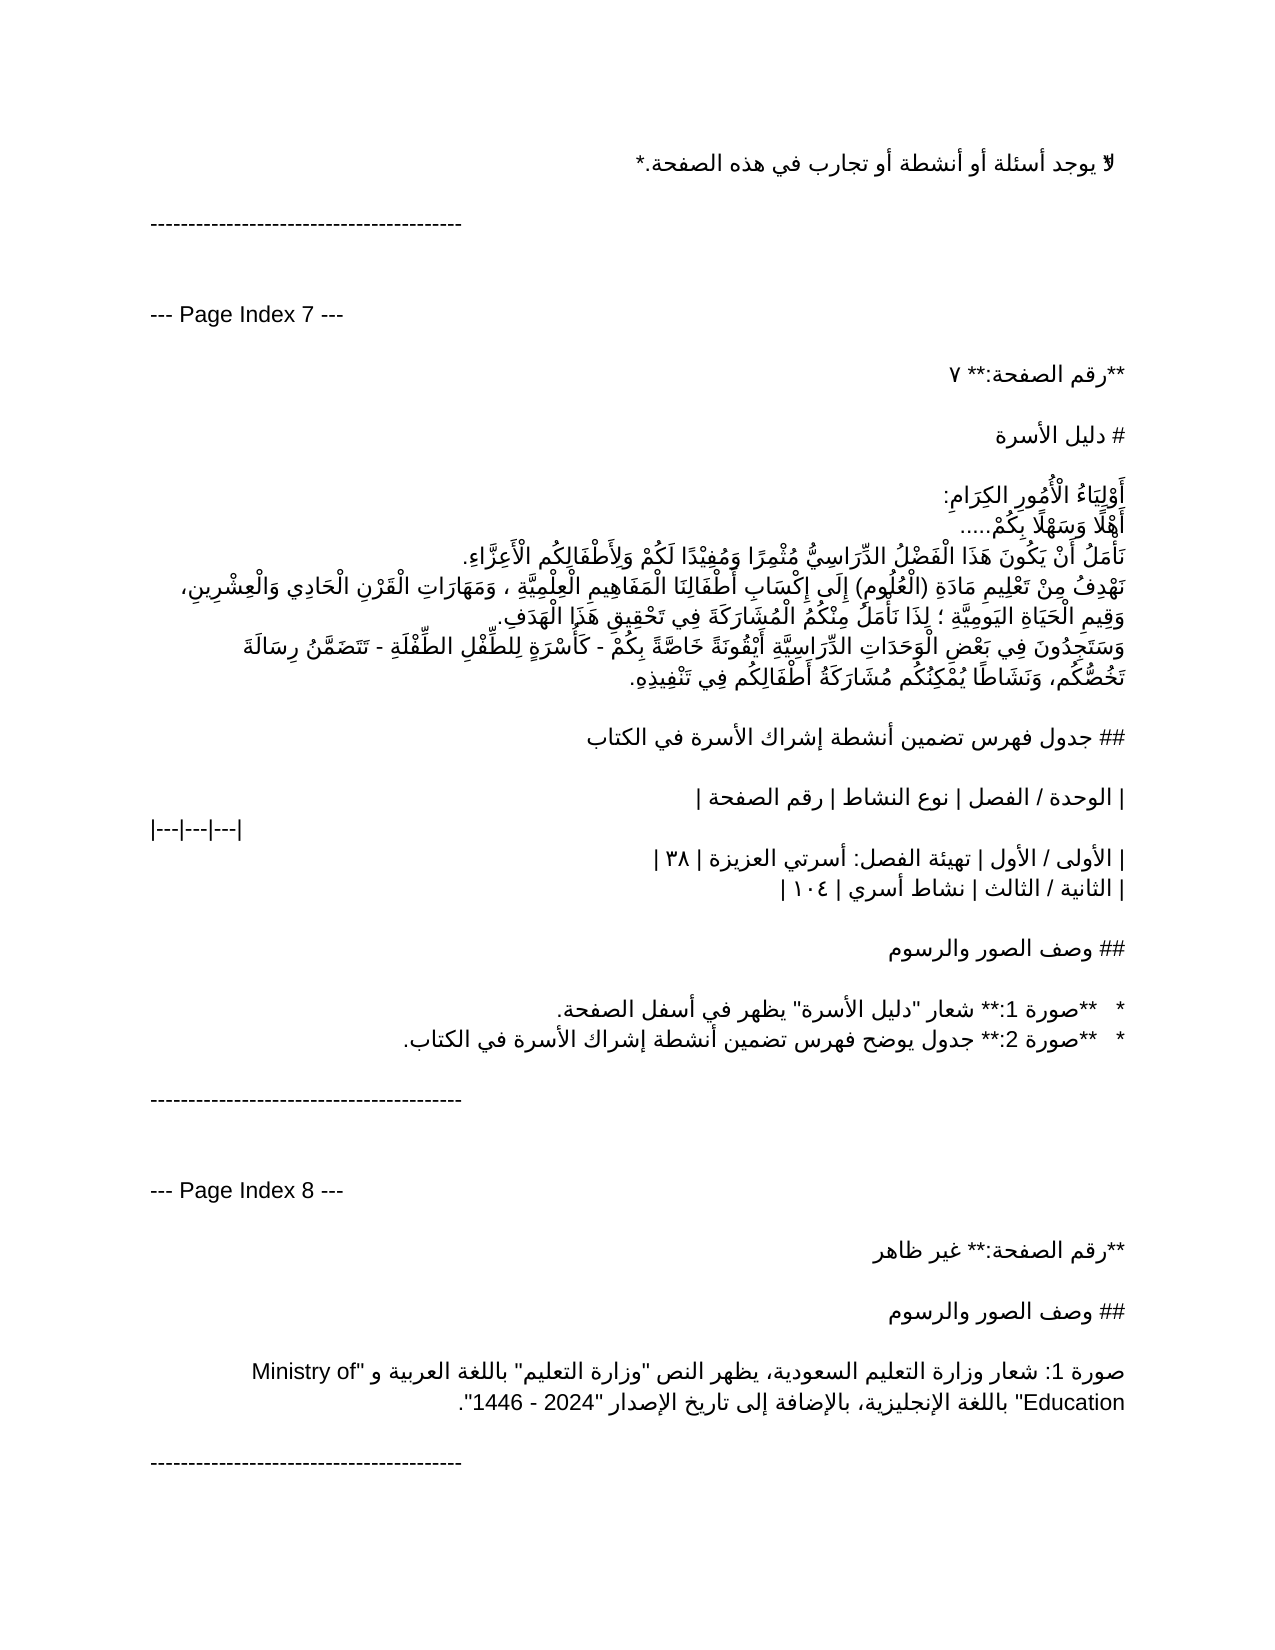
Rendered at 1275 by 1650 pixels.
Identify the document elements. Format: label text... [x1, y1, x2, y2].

text | الثانية / الثالث | نشاط أسري | ١٠٤ | [150, 875, 1125, 901]
text **رقم الصفحة:** غير ظاهر [150, 1237, 1125, 1264]
text ----------------------------------------- [150, 1086, 1125, 1113]
text --- Page Index 8 --- [150, 1177, 1125, 1203]
text صورة 1: شعار وزارة التعليم السعودية، يظهر النص "وزارة التعليم" باللغة العربية و "Ministry of Education" باللغة الإنجليزية، بالإضافة إلى تاريخ الإصدار "2024 - 1446". [150, 1358, 1125, 1415]
text **رقم الصفحة:** ٧ [150, 361, 1125, 388]
text | الأولى / الأول | تهيئة الفصل: أسرتي العزيزة | ٣٨ | [150, 845, 1125, 871]
text ----------------------------------------- [150, 1449, 1125, 1475]
text *لا يوجد أسئلة أو أنشطة أو تجارب في هذه الصفحة.* [150, 150, 1125, 176]
text أَوْلِيَاءُ الْأُمُورِ الكِرَامِ: [150, 482, 1125, 509]
text # دليل الأسرة [150, 422, 1125, 448]
text وَقِيمِ الْحَيَاةِ اليَومِيَّةِ ؛ لِذَا نَأْمَلُ مِنْكُمُ الْمُشَارَكَةَ فِي تَحْقِيقِ هَذَا الْهَدَفِ. [150, 603, 1125, 629]
text ## وصف الصور والرسوم [150, 935, 1125, 962]
text ----------------------------------------- [150, 210, 1125, 237]
text | الوحدة / الفصل | نوع النشاط | رقم الصفحة | [150, 784, 1125, 811]
text وَسَتَجِدُونَ فِي بَعْضِ الْوَحَدَاتِ الدِّرَاسِيَّةِ أَيْقُونَةً خَاصَّةً بِكُمْ - كَأُسْرَةٍ لِلطِّفْلِ الطِّفْلَةِ - تَتَضَمَّنُ رِسَالَةَ [150, 633, 1125, 660]
text ## جدول فهرس تضمين أنشطة إشراك الأسرة في الكتاب [150, 724, 1125, 750]
text * **صورة 2:** جدول يوضح فهرس تضمين أنشطة إشراك الأسرة في الكتاب. [150, 1026, 1125, 1052]
text --- Page Index 7 --- [150, 301, 1125, 327]
text |---|---|---| [150, 814, 1125, 841]
text أَهْلًا وَسَهْلًا بِكُمْ..... [150, 512, 1125, 539]
text * **صورة 1:** شعار "دليل الأسرة" يظهر في أسفل الصفحة. [150, 996, 1125, 1022]
text تَخُصُّكُم، وَنَشَاطًا يُمْكِنُكُم مُشَارَكَةُ أَطْفَالِكُم فِي تَنْفِيذِهِ. [150, 663, 1125, 690]
text ## وصف الصور والرسوم [150, 1298, 1125, 1324]
text نَهْدِفُ مِنْ تَعْلِيمِ مَادَةِ (الْعُلُومِ) إِلَى إِكْسَابِ أَطْفَالِنَا الْمَفَاهِيمِ الْعِلْمِيَّةِ ، وَمَهَارَاتِ الْقَرْنِ الْحَادِي وَالْعِشْرِينِ، [150, 573, 1125, 599]
text نَأْمَلُ أَنْ يَكُونَ هَذَا الْفَضْلُ الدِّرَاسِيُّ مُثْمِرًا وَمُفِيْدًا لَكُمْ وَلِأَطْفَالِكُم الْأَعِزَّاءِ. [150, 543, 1125, 569]
